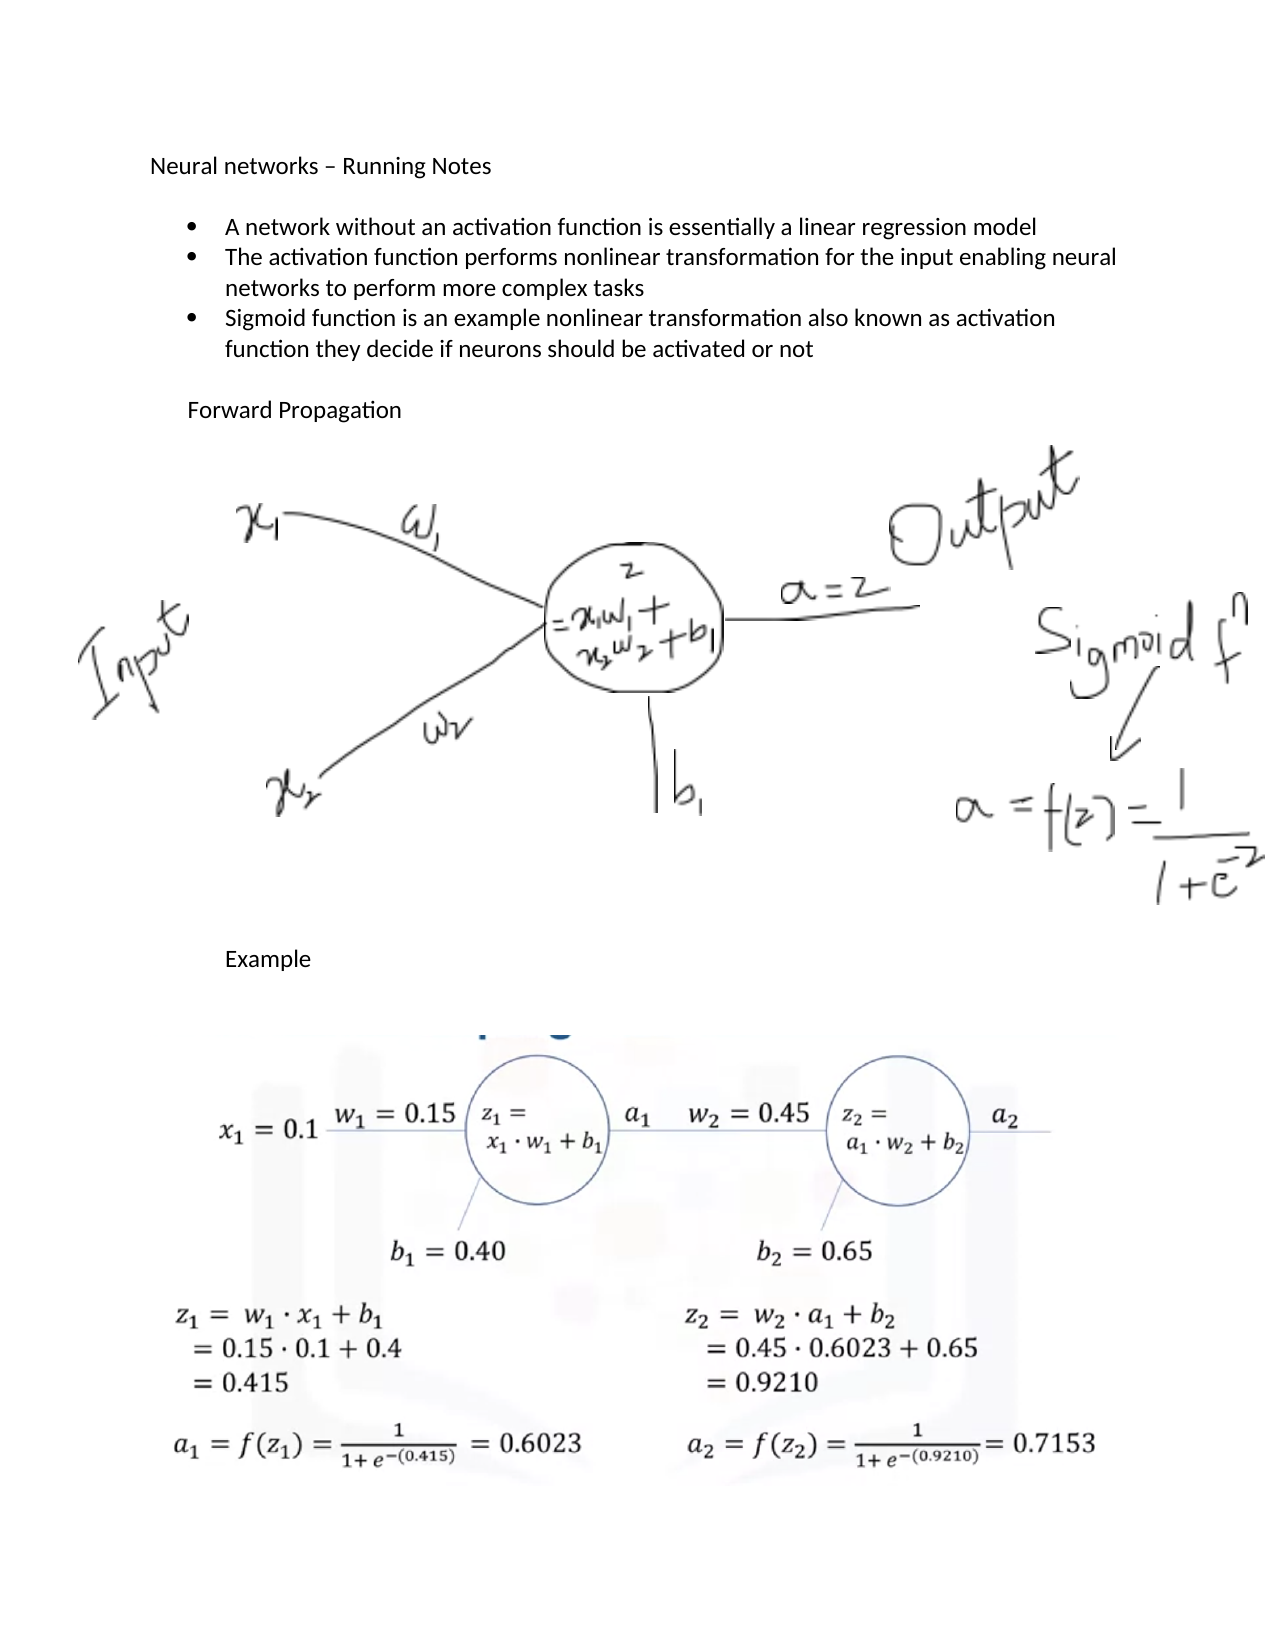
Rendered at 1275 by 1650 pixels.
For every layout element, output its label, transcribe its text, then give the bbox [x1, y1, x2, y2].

text Example [150, 943, 1125, 1004]
list The activation function performs nonlinear transformation for the input enabling neural networks to perform more complex tasks [187, 242, 1125, 303]
picture [1035, 592, 1248, 761]
picture [725, 605, 920, 621]
picture [150, 1035, 1125, 1486]
text Neural networks – Running Notes [150, 150, 1125, 181]
picture [956, 783, 1115, 852]
list A network without an activation function is essentially a linear regression model [187, 211, 1125, 242]
picture [889, 445, 1080, 570]
picture [236, 503, 724, 817]
picture [1128, 768, 1265, 905]
picture [781, 577, 891, 604]
list Sigmoid function is an example nonlinear transformation also known as activation function they decide if neurons should be activated or not [187, 303, 1125, 364]
text Forward Propagation [187, 394, 1125, 425]
picture [78, 600, 189, 720]
